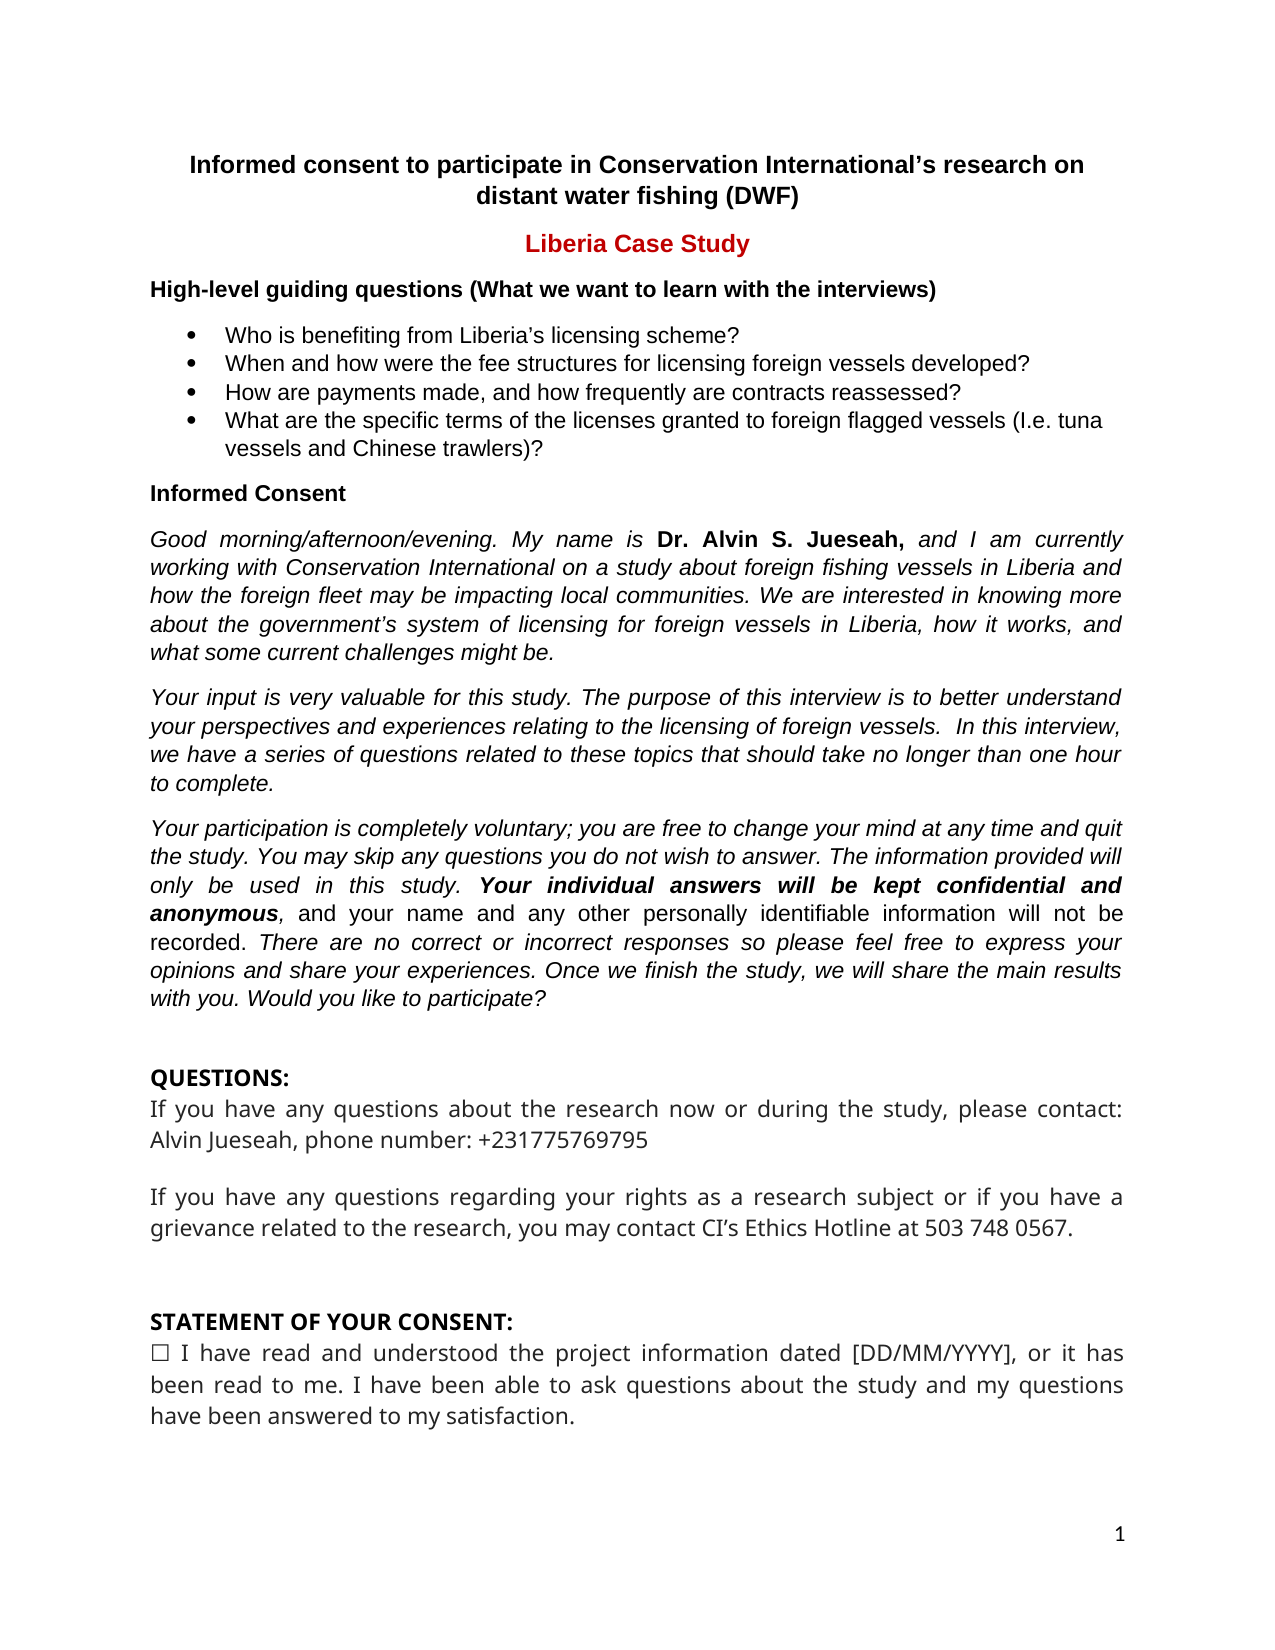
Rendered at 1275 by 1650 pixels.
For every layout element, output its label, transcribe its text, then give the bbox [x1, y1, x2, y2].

text Your input is very valuable for this study. The purpose of this interview is to better understand your perspectives and experiences relating to the licensing of foreign vessels. In this interview, we have a series of questions related to these topics that should take no longer than one hour to complete. [150, 684, 1125, 796]
text Informed Consent [150, 480, 1125, 507]
text Good morning/afternoon/evening. My name is Dr. Alvin S. Jueseah, and I am currently working with Conservation International on a study about foreign fishing vessels in Liberia and how the foreign fleet may be impacting local communities. We are interested in knowing more about the government’s system of licensing for foreign vessels in Liberia, how it works, and what some current challenges might be. [150, 526, 1125, 666]
text STATEMENT OF YOUR CONSENT: [150, 1306, 1125, 1337]
text QUESTIONS: [150, 1062, 1125, 1093]
text If you have any questions about the research now or during the study, please contact: Alvin Jueseah, phone number: +231775769795 [150, 1093, 1125, 1156]
list When and how were the fee structures for licensing foreign vessels developed? [187, 350, 1125, 376]
text Liberia Case Study [150, 229, 1125, 257]
text Your participation is completely voluntary; you are free to change your mind at any time and quit the study. You may skip any questions you do not wish to answer. The information provided will only be used in this study. Your individual answers will be kept confidential and anonymous, and your name and any other personally identifiable information will not be recorded. There are no correct or incorrect responses so please feel free to express your opinions and share your experiences. Once we finish the study, we will share the main results with you. Would you like to participate? [150, 815, 1125, 1012]
list Who is benefiting from Liberia’s licensing scheme? [187, 322, 1125, 348]
list What are the specific terms of the licenses granted to foreign flagged vessels (I.e. tuna vessels and Chinese trawlers)? [187, 407, 1125, 462]
text Informed consent to participate in Conservation International’s research on distant water fishing (DWF) [150, 150, 1125, 210]
list How are payments made, and how frequently are contracts reassessed? [187, 378, 1125, 405]
text ☐ I have read and understood the project information dated [DD/MM/YYYY], or it has been read to me. I have been able to ask questions about the study and my questions have been answered to my satisfaction. [150, 1337, 1125, 1431]
text If you have any questions regarding your rights as a research subject or if you have a grievance related to the research, you may contact CI’s Ethics Hotline at 503 748 0567. [150, 1181, 1125, 1243]
text High-level guiding questions (What we want to learn with the interviews) [150, 276, 1125, 303]
